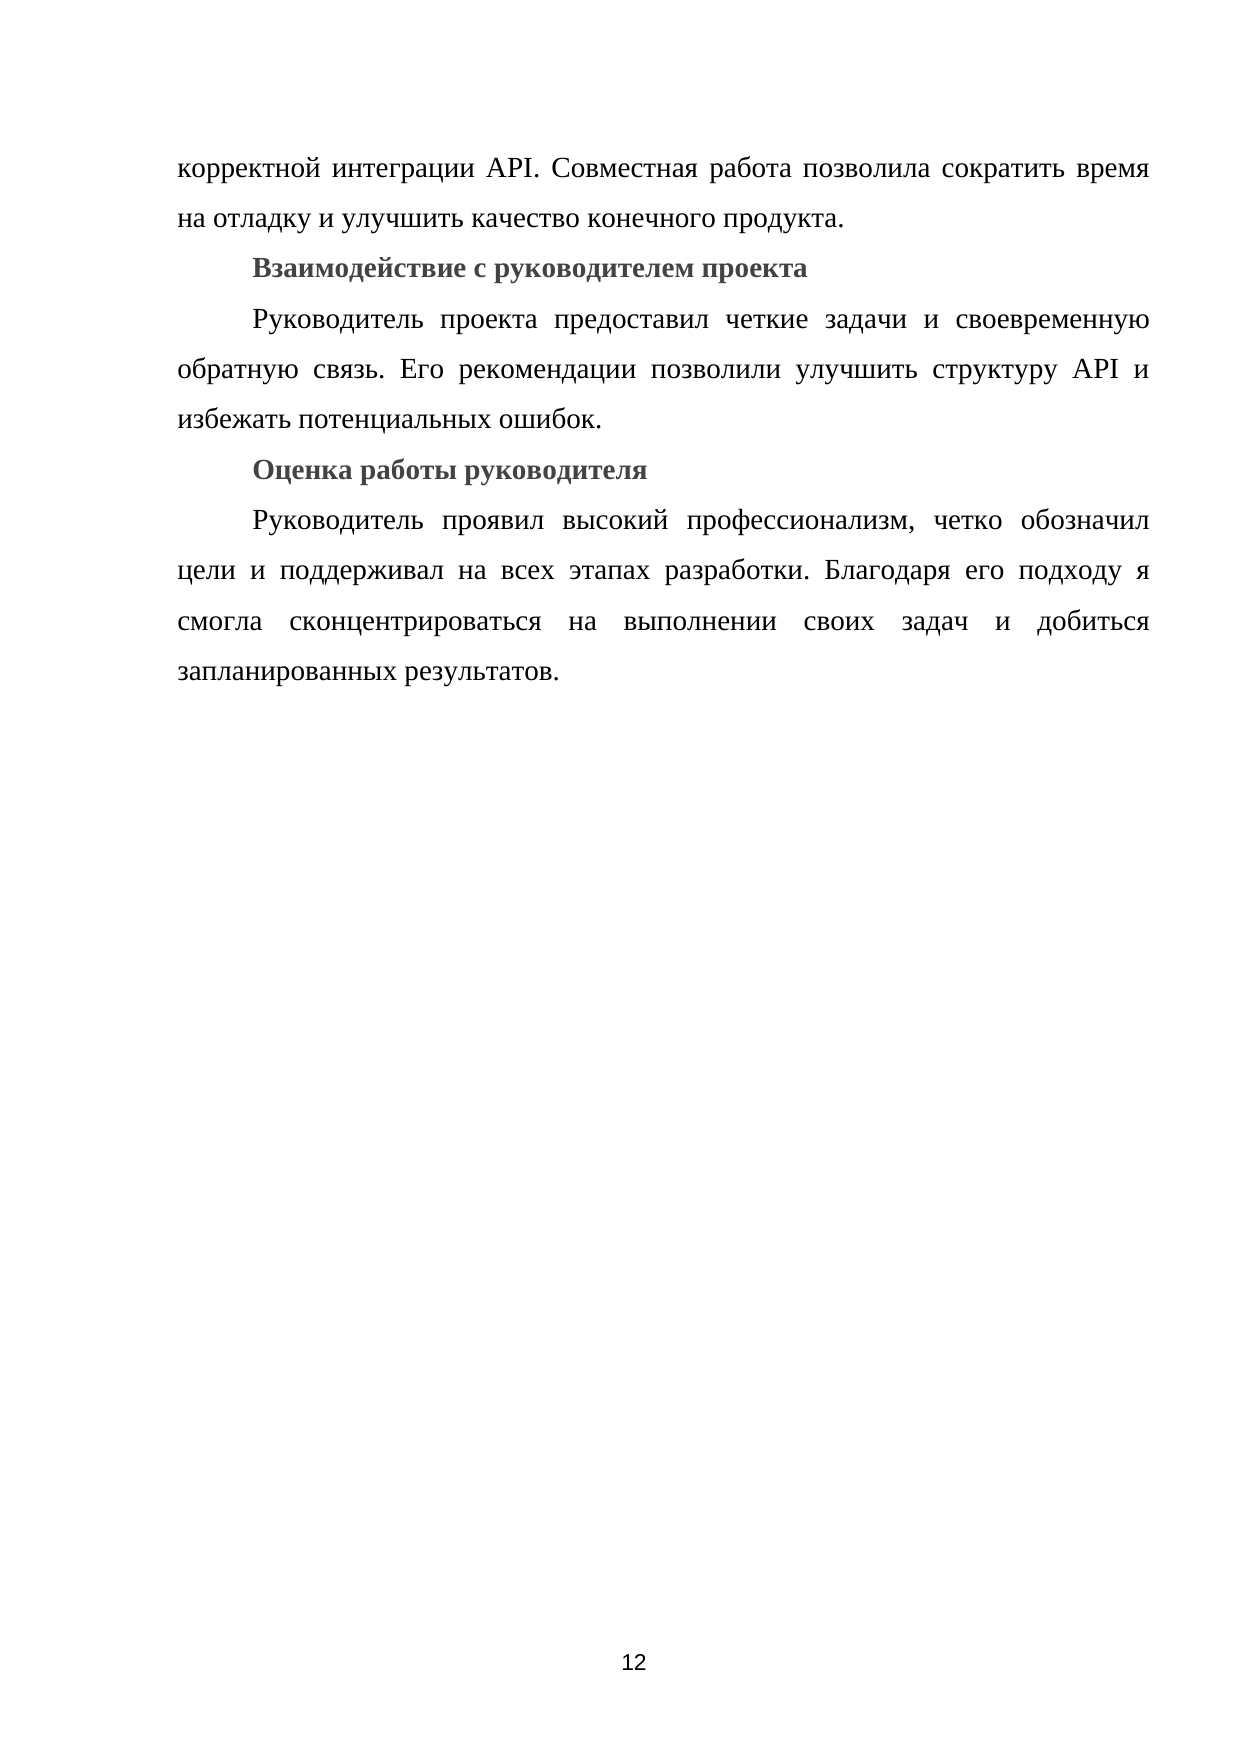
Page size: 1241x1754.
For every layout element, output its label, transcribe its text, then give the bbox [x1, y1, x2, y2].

text Руководитель проявил высокий профессионализм, четко обозначил цели и поддерживал на всех этапах разработки. Благодаря его подходу я смогла сконцентрироваться на выполнении своих задач и добиться запланированных результатов. [177, 502, 1151, 687]
subtitle Оценка работы руководителя [177, 452, 1151, 485]
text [177, 150, 1151, 234]
subtitle Взаимодействие с руководителем проекта [177, 251, 1151, 284]
text Руководитель проекта предоставил четкие задачи и своевременную обратную связь. Его рекомендации позволили улучшить структуру API и избежать потенциальных ошибок. [177, 301, 1151, 435]
